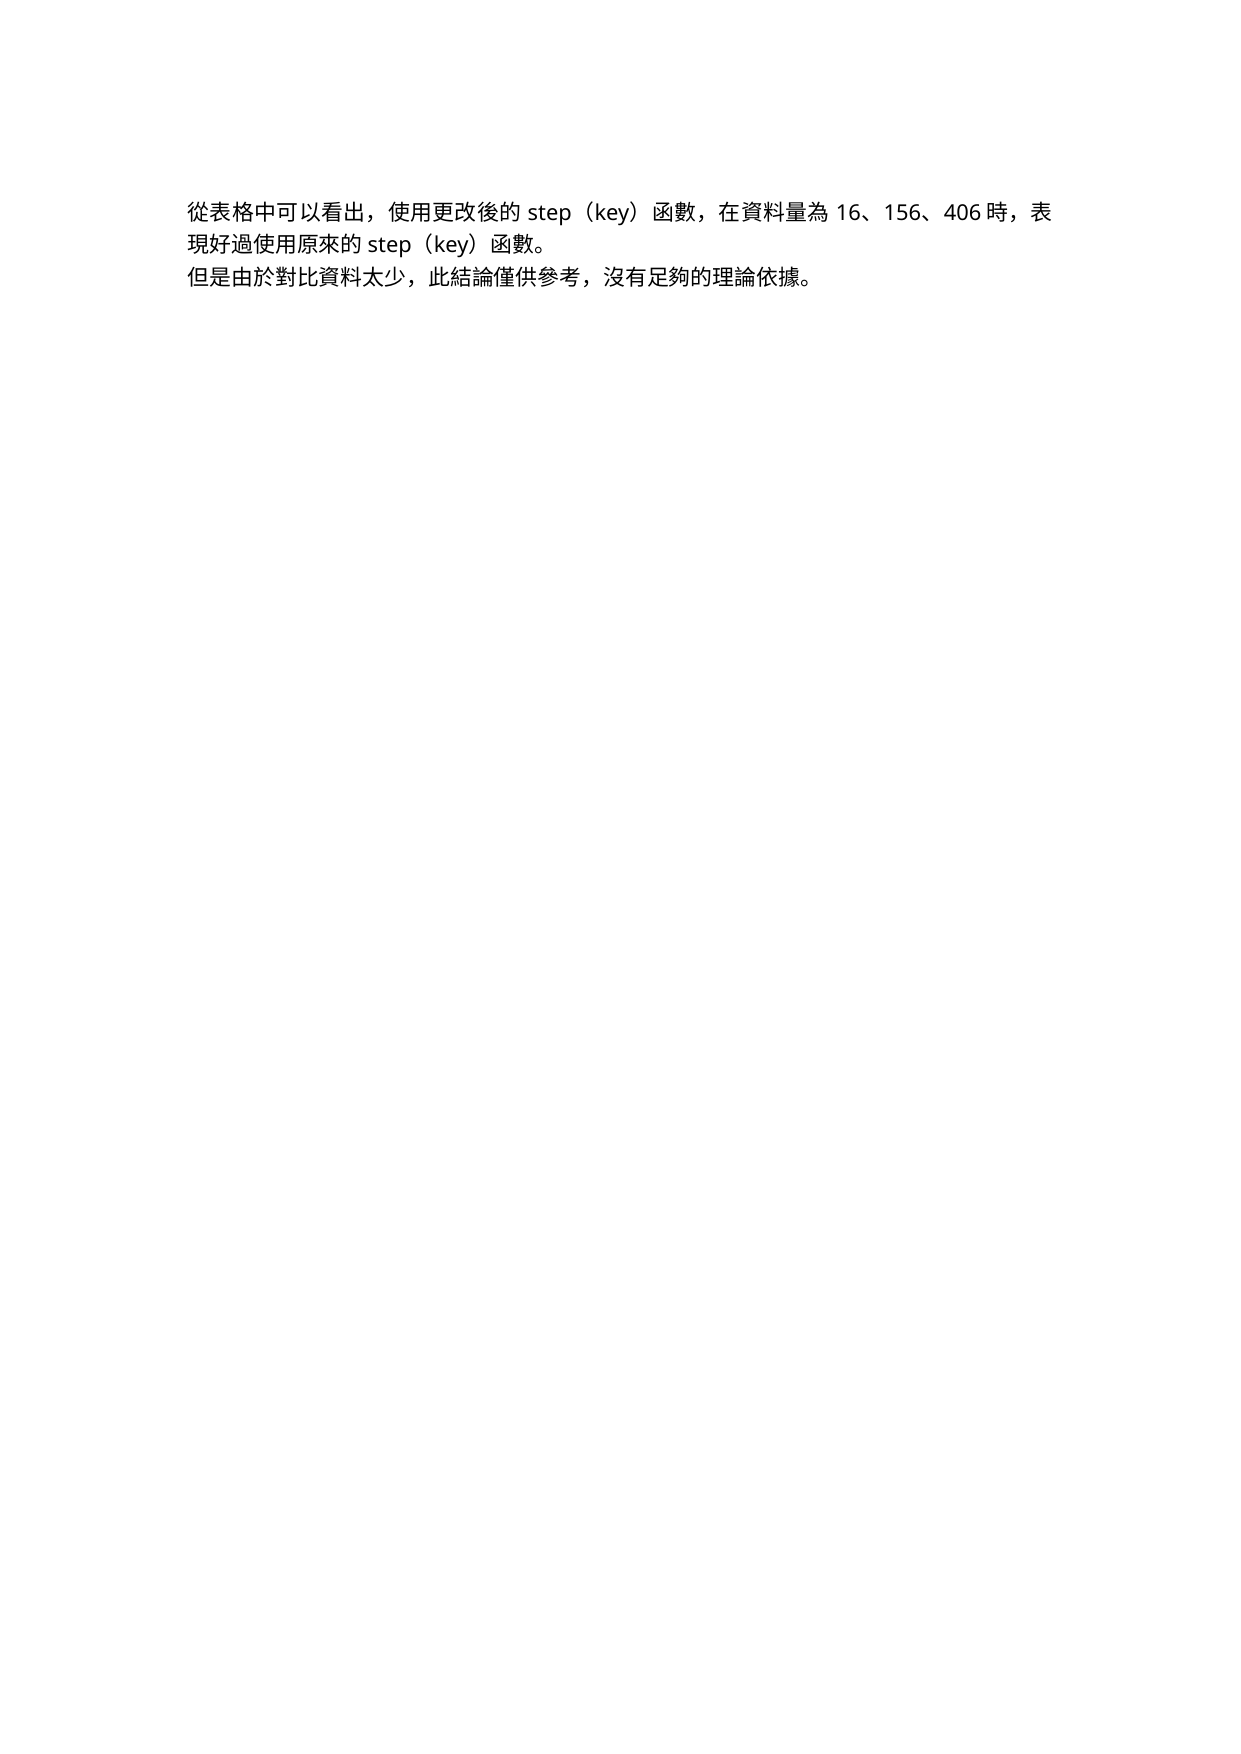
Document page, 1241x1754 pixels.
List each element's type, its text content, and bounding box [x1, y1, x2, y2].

text 但是由於對比資料太少，此結論僅供參考，沒有足夠的理論依據。 [187, 259, 1053, 292]
text 從表格中可以看出，使用更改後的 step（key）函數，在資料量為 16、156、406時，表現好過使用原來的 step（key）函數。 [187, 194, 1053, 259]
